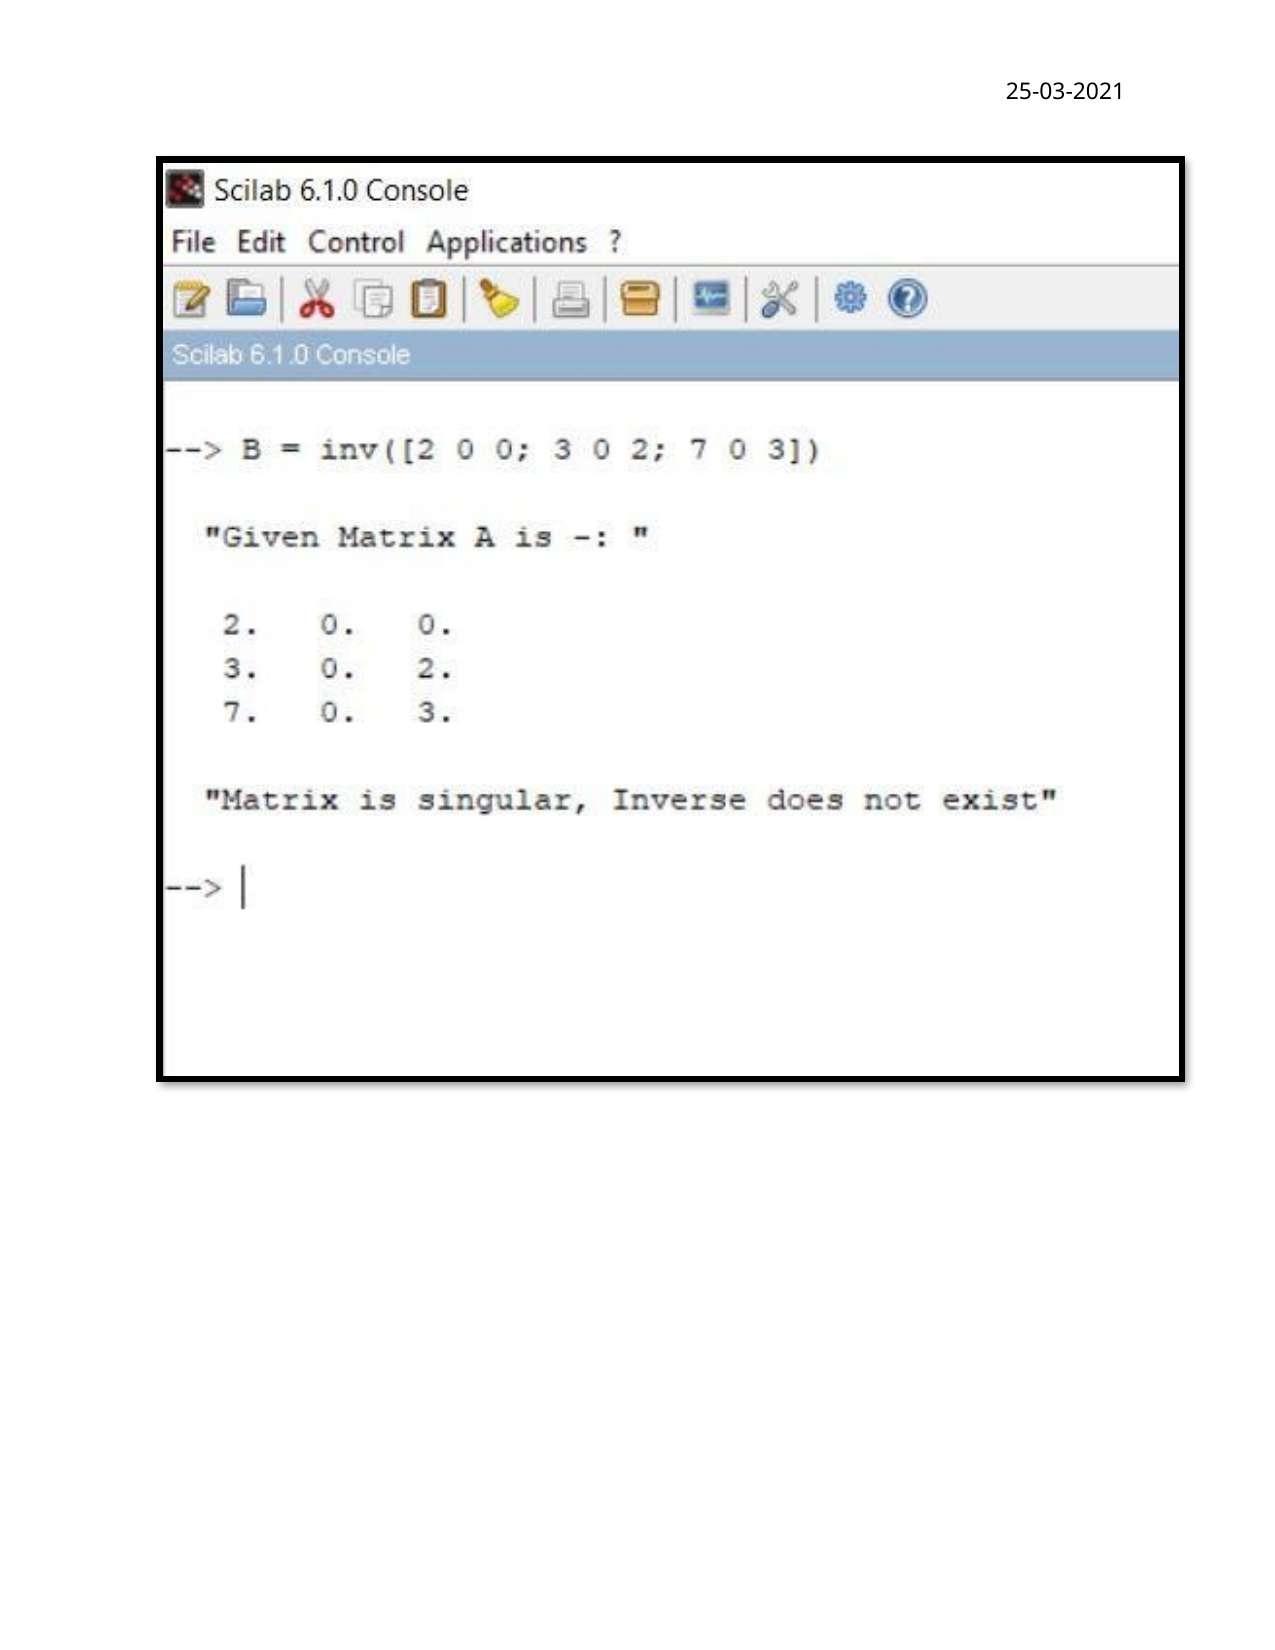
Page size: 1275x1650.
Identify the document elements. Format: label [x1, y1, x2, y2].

picture [163, 163, 1179, 1076]
